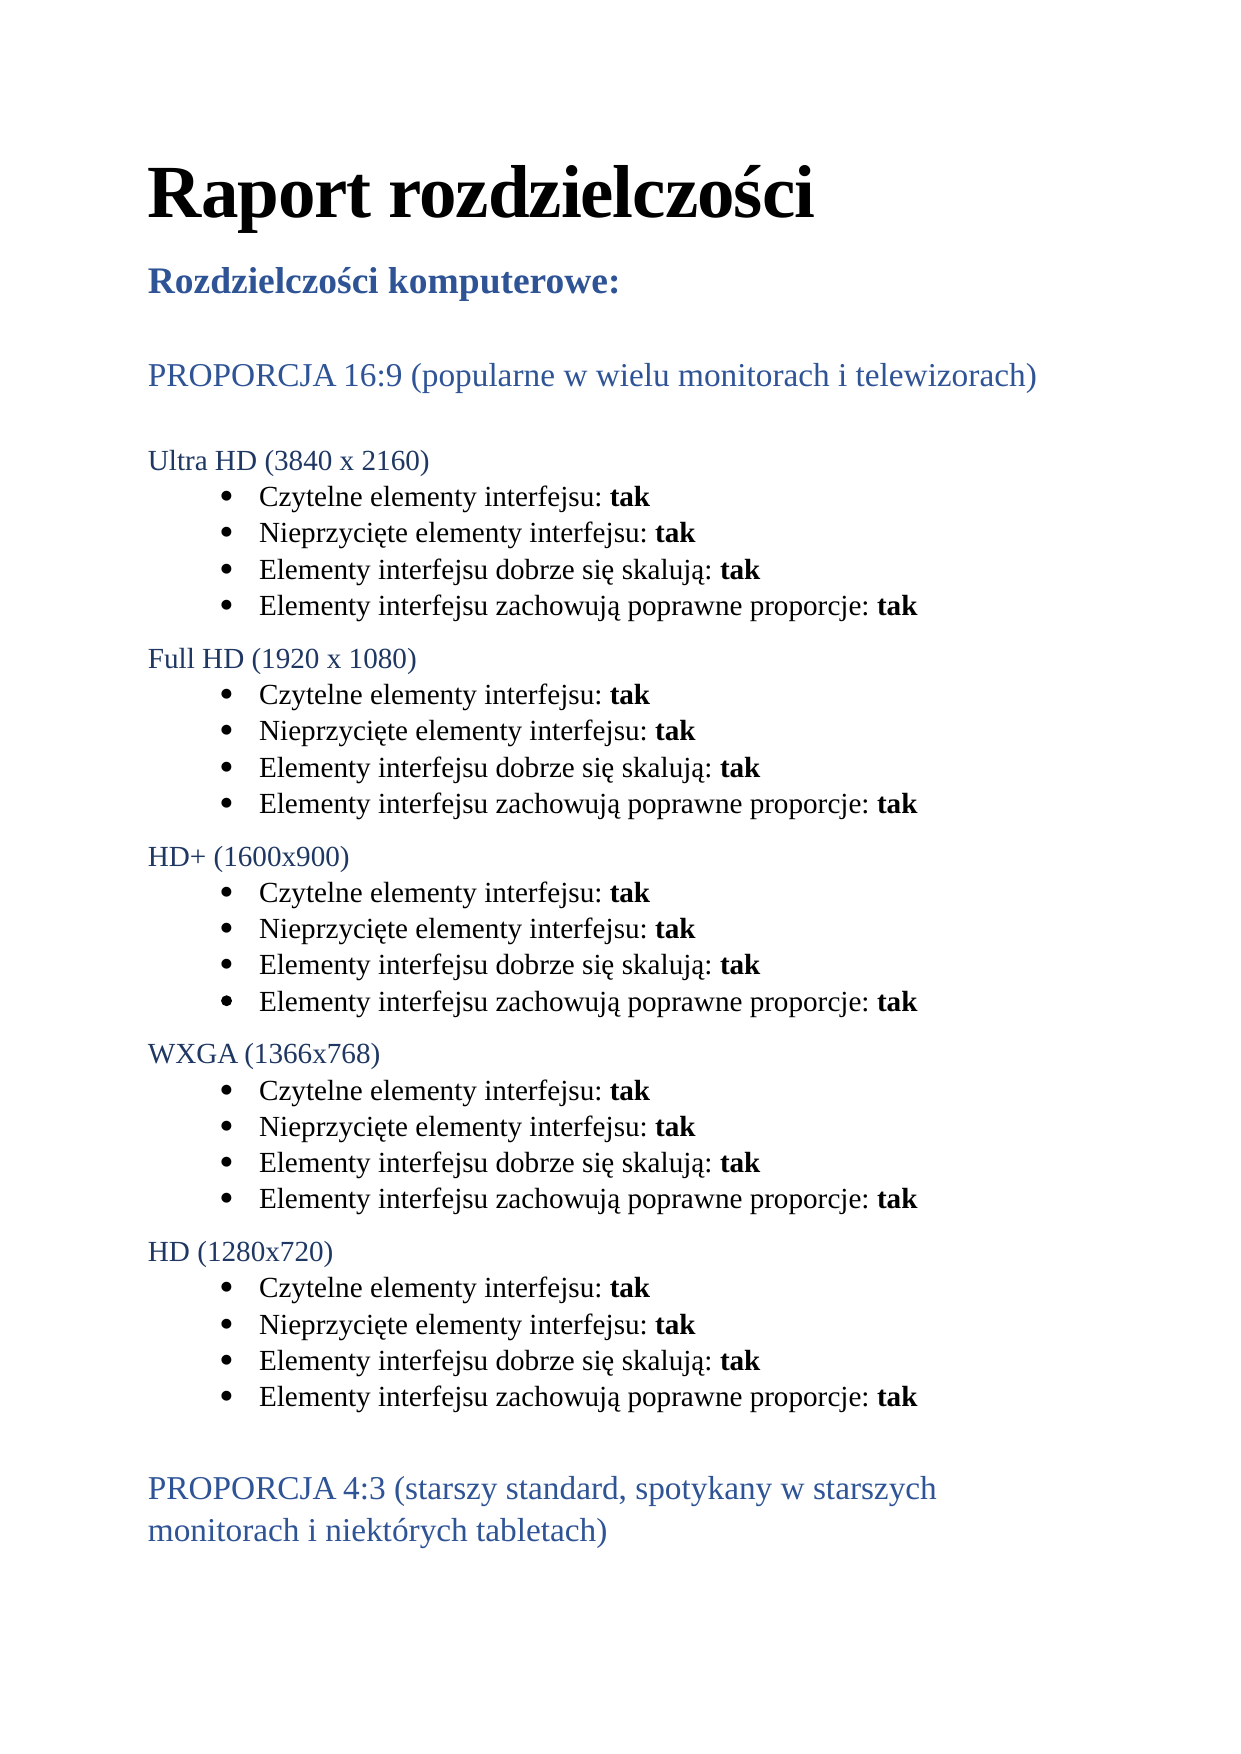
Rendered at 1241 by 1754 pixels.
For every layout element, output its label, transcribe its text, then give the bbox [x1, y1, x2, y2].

list Czytelne elementy interfejsu: tak [221, 677, 1093, 711]
subtitle WXGA (1366x768) [148, 1037, 1093, 1070]
list Elementy interfejsu dobrze się skalują: tak [221, 1145, 1093, 1179]
subtitle Ultra HD (3840 x 2160) [148, 443, 1093, 477]
list Czytelne elementy interfejsu: tak [221, 1271, 1093, 1304]
subtitle PROPORCJA 4:3 (starszy standard, spotykany w starszych monitorach i niektórych tabletach) [148, 1468, 1093, 1548]
list Elementy interfejsu zachowują poprawne proporcje: tak [221, 1379, 1093, 1413]
list Elementy interfejsu dobrze się skalują: tak [221, 1343, 1093, 1377]
subtitle HD (1280x720) [148, 1234, 1093, 1268]
list Nieprzycięte elementy interfejsu: tak [221, 911, 1093, 945]
list Nieprzycięte elementy interfejsu: tak [221, 713, 1093, 747]
list Elementy interfejsu dobrze się skalują: tak [221, 552, 1093, 586]
subtitle Full HD (1920 x 1080) [148, 641, 1093, 674]
list Nieprzycięte elementy interfejsu: tak [221, 516, 1093, 549]
subtitle PROPORCJA 16:9 (popularne w wielu monitorach i telewizorach) [148, 355, 1093, 393]
list Elementy interfejsu zachowują poprawne proporcje: tak [221, 984, 1093, 1017]
list Elementy interfejsu zachowują poprawne proporcje: tak [221, 786, 1093, 819]
list Elementy interfejsu dobrze się skalują: tak [221, 947, 1093, 981]
list Elementy interfejsu dobrze się skalują: tak [221, 750, 1093, 783]
list Elementy interfejsu zachowują poprawne proporcje: tak [221, 1182, 1093, 1215]
subtitle HD+ (1600x900) [148, 839, 1093, 872]
list Czytelne elementy interfejsu: tak [221, 479, 1093, 513]
title Raport rozdzielczości [148, 148, 1093, 234]
list Czytelne elementy interfejsu: tak [221, 1073, 1093, 1106]
list Nieprzycięte elementy interfejsu: tak [221, 1307, 1093, 1341]
subtitle Rozdzielczości komputerowe: [148, 259, 1093, 302]
list Nieprzycięte elementy interfejsu: tak [221, 1109, 1093, 1143]
list Czytelne elementy interfejsu: tak [221, 875, 1093, 909]
list Elementy interfejsu zachowują poprawne proporcje: tak [221, 588, 1093, 622]
